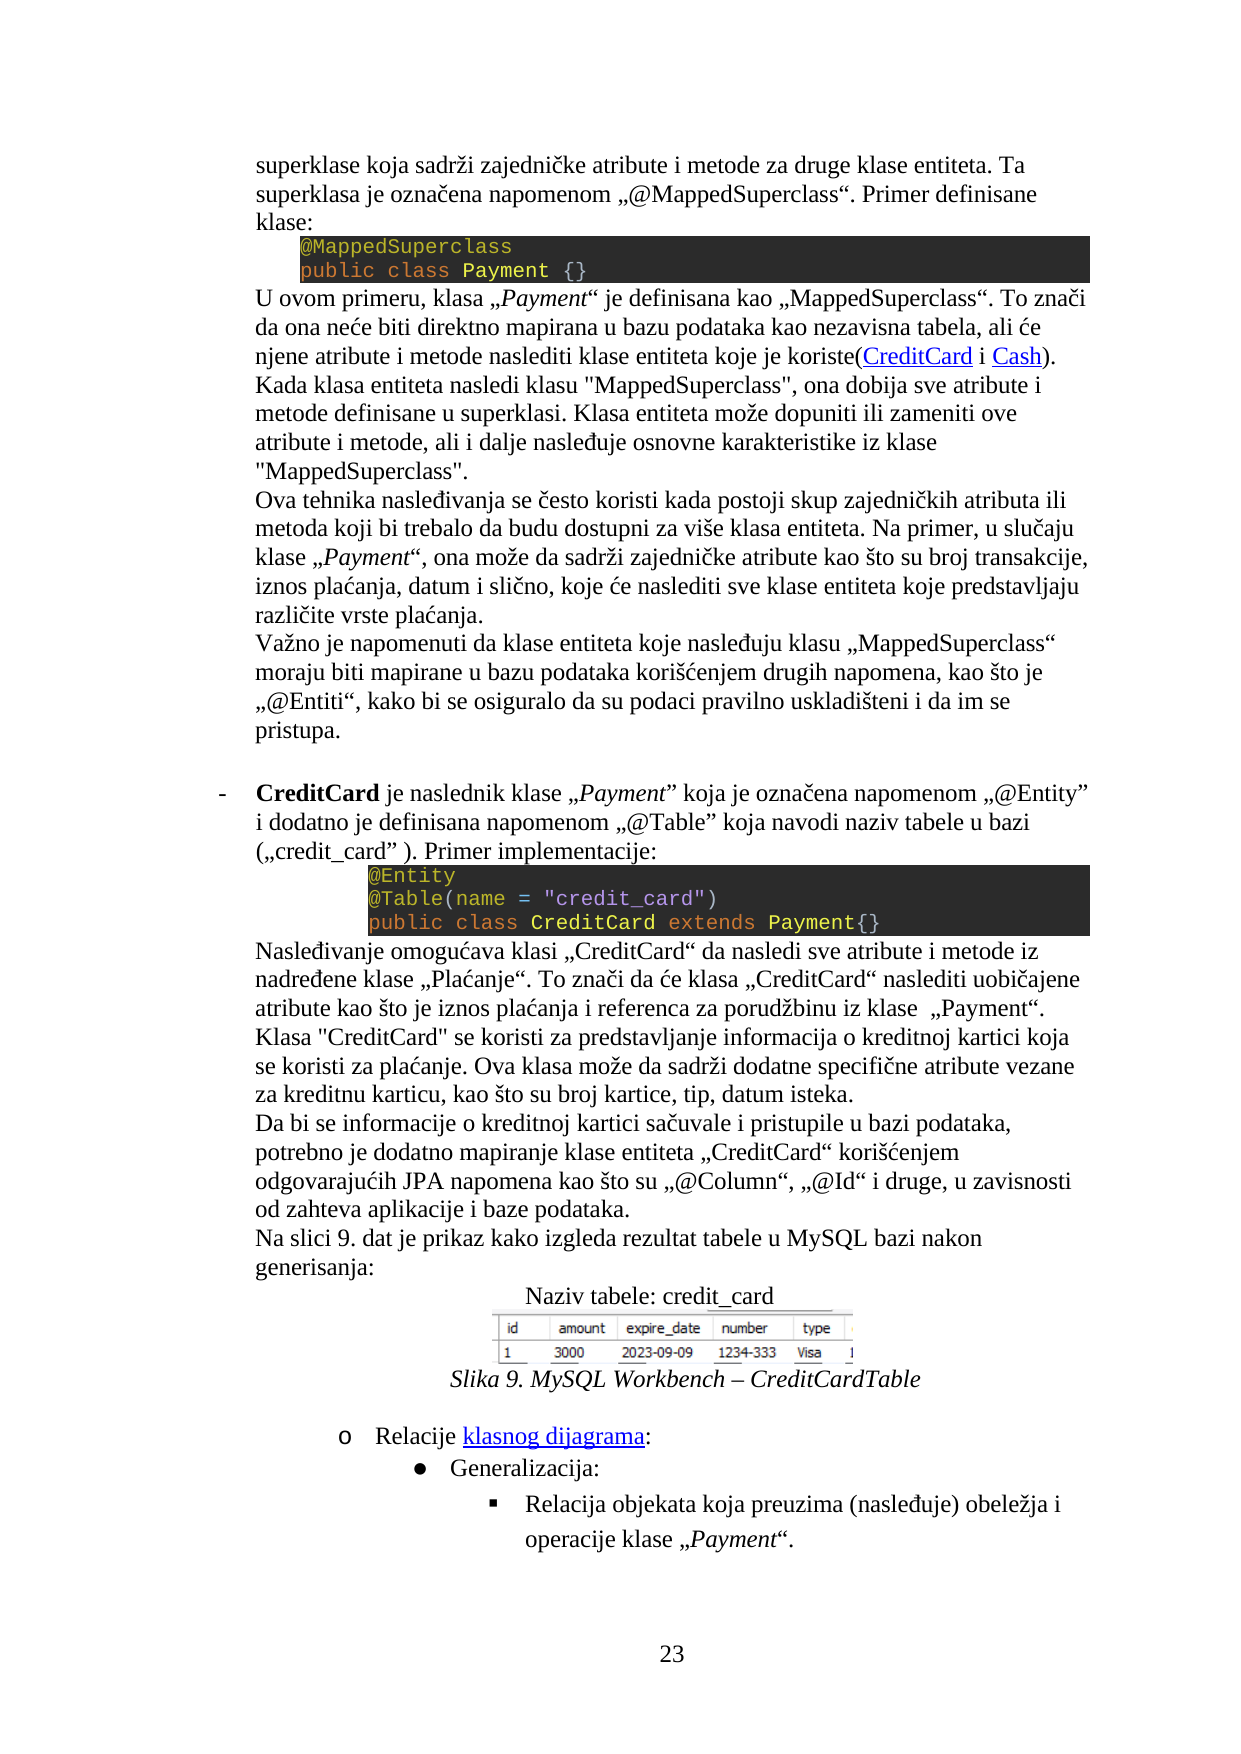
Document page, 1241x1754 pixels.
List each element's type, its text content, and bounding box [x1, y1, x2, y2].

subtitle Klasa "CreditCard" se koristi za predstavljanje informacija o kreditnoj kartici koja se koristi za plaćanje. Ova klasa može da sadrži dodatne specifične atribute vezane za kreditnu karticu, kao što su broj kartice, tip, datum isteka. [255, 1022, 1090, 1108]
subtitle Ova tehnika nasleđivanja se često koristi kada postoji skup zajedničkih atributa ili metoda koji bi trebalo da budu dostupni za više klasa entiteta. Na primer, u slučaju klase „Payment“, ona može da sadrži zajedničke atribute kao što su broj transakcije, iznos plaćanja, datum i slično, koje će naslediti sve klase entiteta koje predstavljaju različite vrste plaćanja. [255, 485, 1090, 628]
subtitle Važno je napomenuti da klase entiteta koje nasleđuju klasu „MappedSuperclass“ moraju biti mapirane u bazu podataka korišćenjem drugih napomena, kao što je „@Entiti“, kako bi se osiguralo da su podaci pravilno uskladišteni i da im se pristupa. [255, 628, 1090, 743]
subtitle Generalizacija: [412, 1452, 1090, 1483]
subtitle Nasleđivanje omogućava klasi „CreditCard“ da nasledi sve atribute i metode iz nadređene klase „Plaćanje“. To znači da će klasa „CreditCard“ naslediti uobičajene atribute kao što je iznos plaćanja i referenca za porudžbinu iz klase „Payment“. [255, 936, 1090, 1022]
subtitle Kada klasa entiteta nasledi klasu "MappedSuperclass", ona dobija sve atribute i metode definisane u superklasi. Klasa entiteta može dopuniti ili zameniti ove atribute i metode, ali i dalje nasleđuje osnovne karakteristike iz klase "MappedSuperclass". [255, 370, 1090, 485]
subtitle U ovom primeru, klasa „Payment“ je definisana kao „MappedSuperclass“. To znači da ona neće biti direktno mapirana u bazu podataka kao nezavisna tabela, ali će njene atribute i metode naslediti klase entiteta koje je koriste(CreditCard i Cash). [210, 283, 1090, 370]
subtitle Naziv tabele: credit_card [255, 1281, 1090, 1309]
subtitle operacije klase „Payment“. [525, 1524, 1090, 1553]
picture [492, 1309, 853, 1364]
subtitle Relacija objekata koja preuzima (nasleđuje) obeležja i [487, 1489, 1090, 1518]
text @MappedSuperclass public class Payment {} [300, 236, 1090, 283]
subtitle Na slici 9. dat je prikaz kako izgleda rezultat tabele u MySQL bazi nakon generisanja: [255, 1223, 1090, 1281]
subtitle Da bi se informacije o kreditnoj kartici sačuvale i pristupile u bazi podataka, potrebno je dodatno mapiranje klase entiteta „CreditCard“ korišćenjem odgovarajućih JPA napomena kao što su „@Column“, „@Id“ i druge, u zavisnosti od zahteva aplikacije i baze podataka. [255, 1108, 1090, 1223]
subtitle Relacije klasnog dijagrama: [337, 1421, 1090, 1452]
subtitle CreditCard je naslednik klase „Payment” koja je označena napomenom „@Entity” i dodatno je definisana napomenom „@Table” koja navodi naziv tabele u bazi („credit_card” ). Primer implementacije: [218, 778, 1090, 865]
text @Entity @Table(name = "credit_card") public class CreditCard extends Payment{} [368, 865, 1090, 936]
subtitle Slika 9. MySQL Workbench – CreditCardTable [420, 1364, 1090, 1392]
